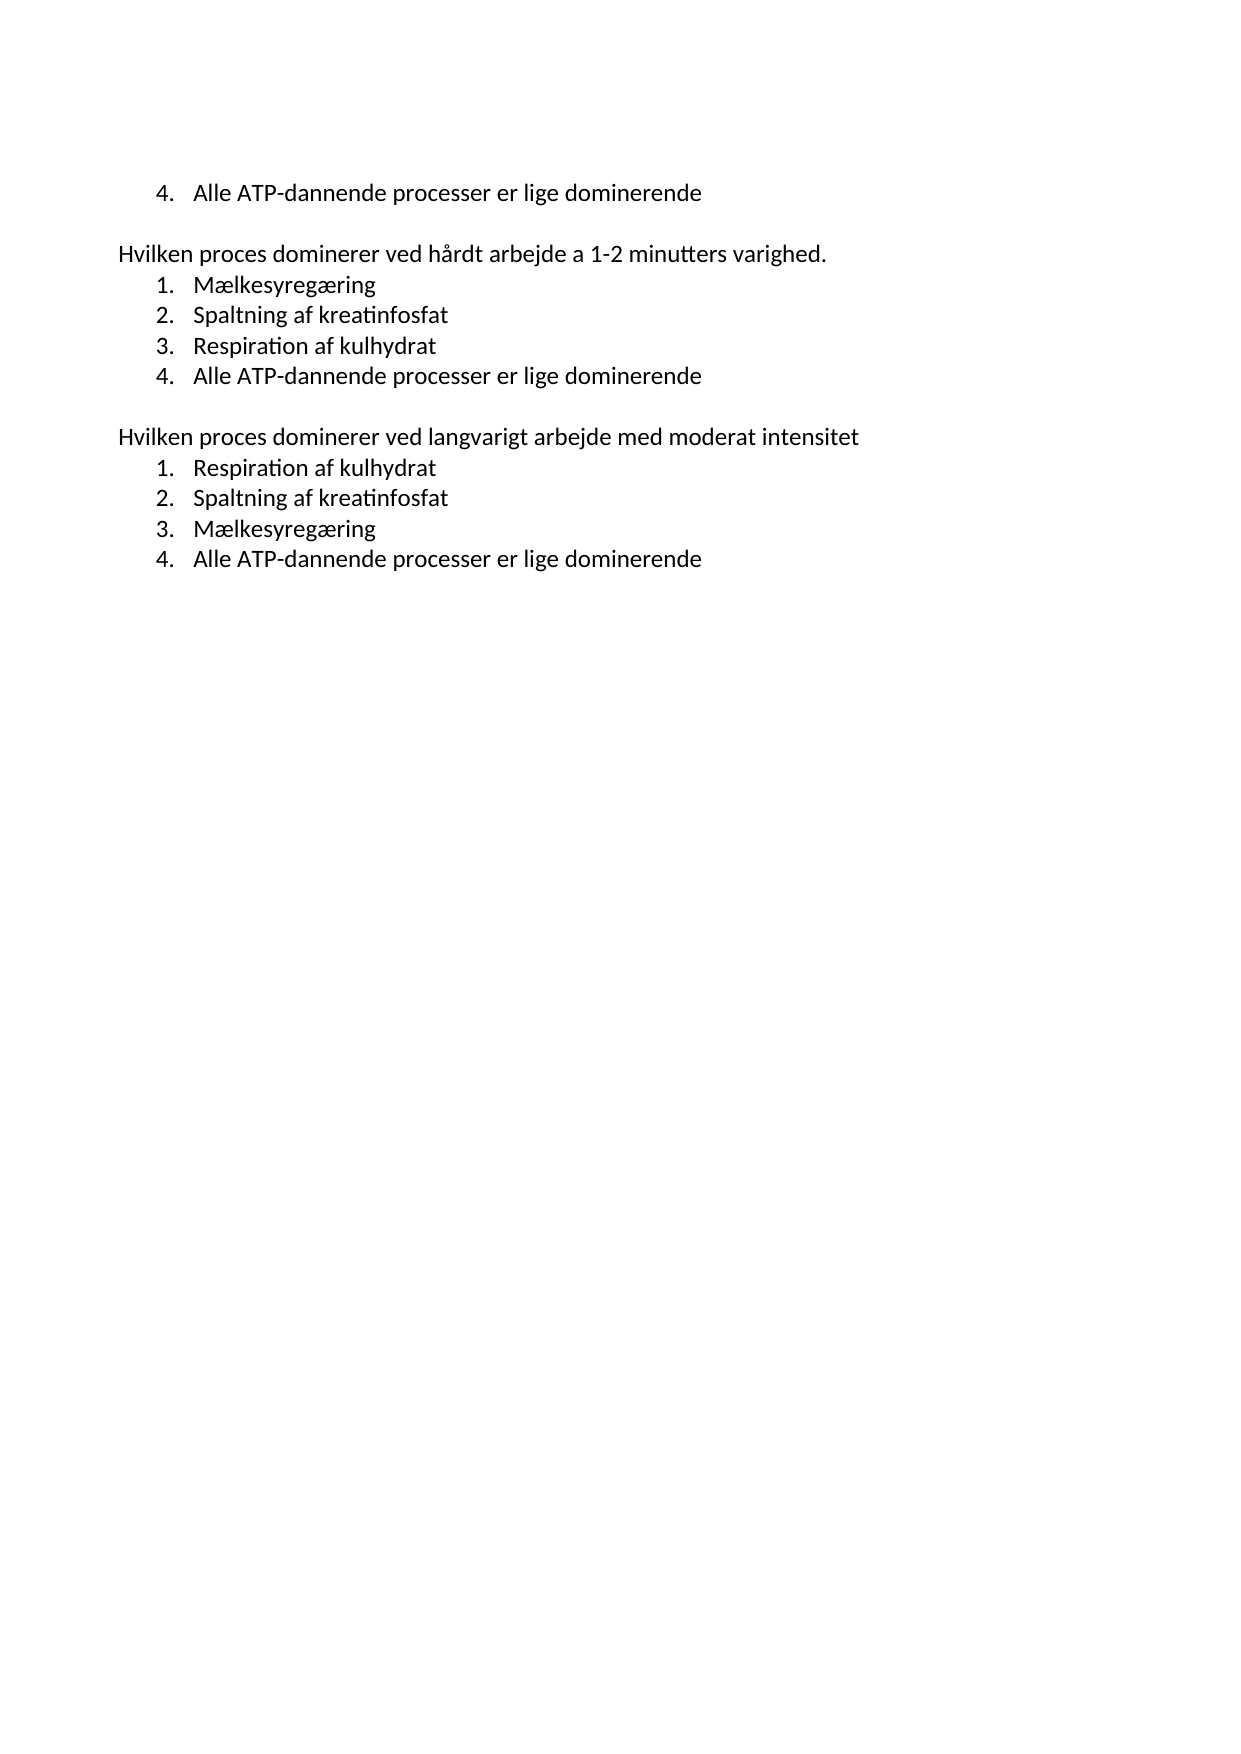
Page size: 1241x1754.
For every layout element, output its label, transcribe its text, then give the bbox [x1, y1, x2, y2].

list Mælkesyregæring [156, 513, 1122, 543]
list Spaltning af kreatinfosfat [156, 482, 1122, 513]
list Alle ATP-dannende processer er lige dominerende [156, 543, 1122, 574]
text Hvilken proces dominerer ved langvarigt arbejde med moderat intensitet [118, 421, 1122, 452]
list Mælkesyregæring [156, 269, 1122, 299]
text Hvilken proces dominerer ved hårdt arbejde a 1-2 minutters varighed. [118, 238, 1122, 269]
list Spaltning af kreatinfosfat [156, 299, 1122, 330]
list Alle ATP-dannende processer er lige dominerende [156, 360, 1122, 391]
list Respiration af kulhydrat [156, 330, 1122, 360]
list Alle ATP-dannende processer er lige dominerende [156, 177, 1122, 208]
list Respiration af kulhydrat [156, 452, 1122, 482]
